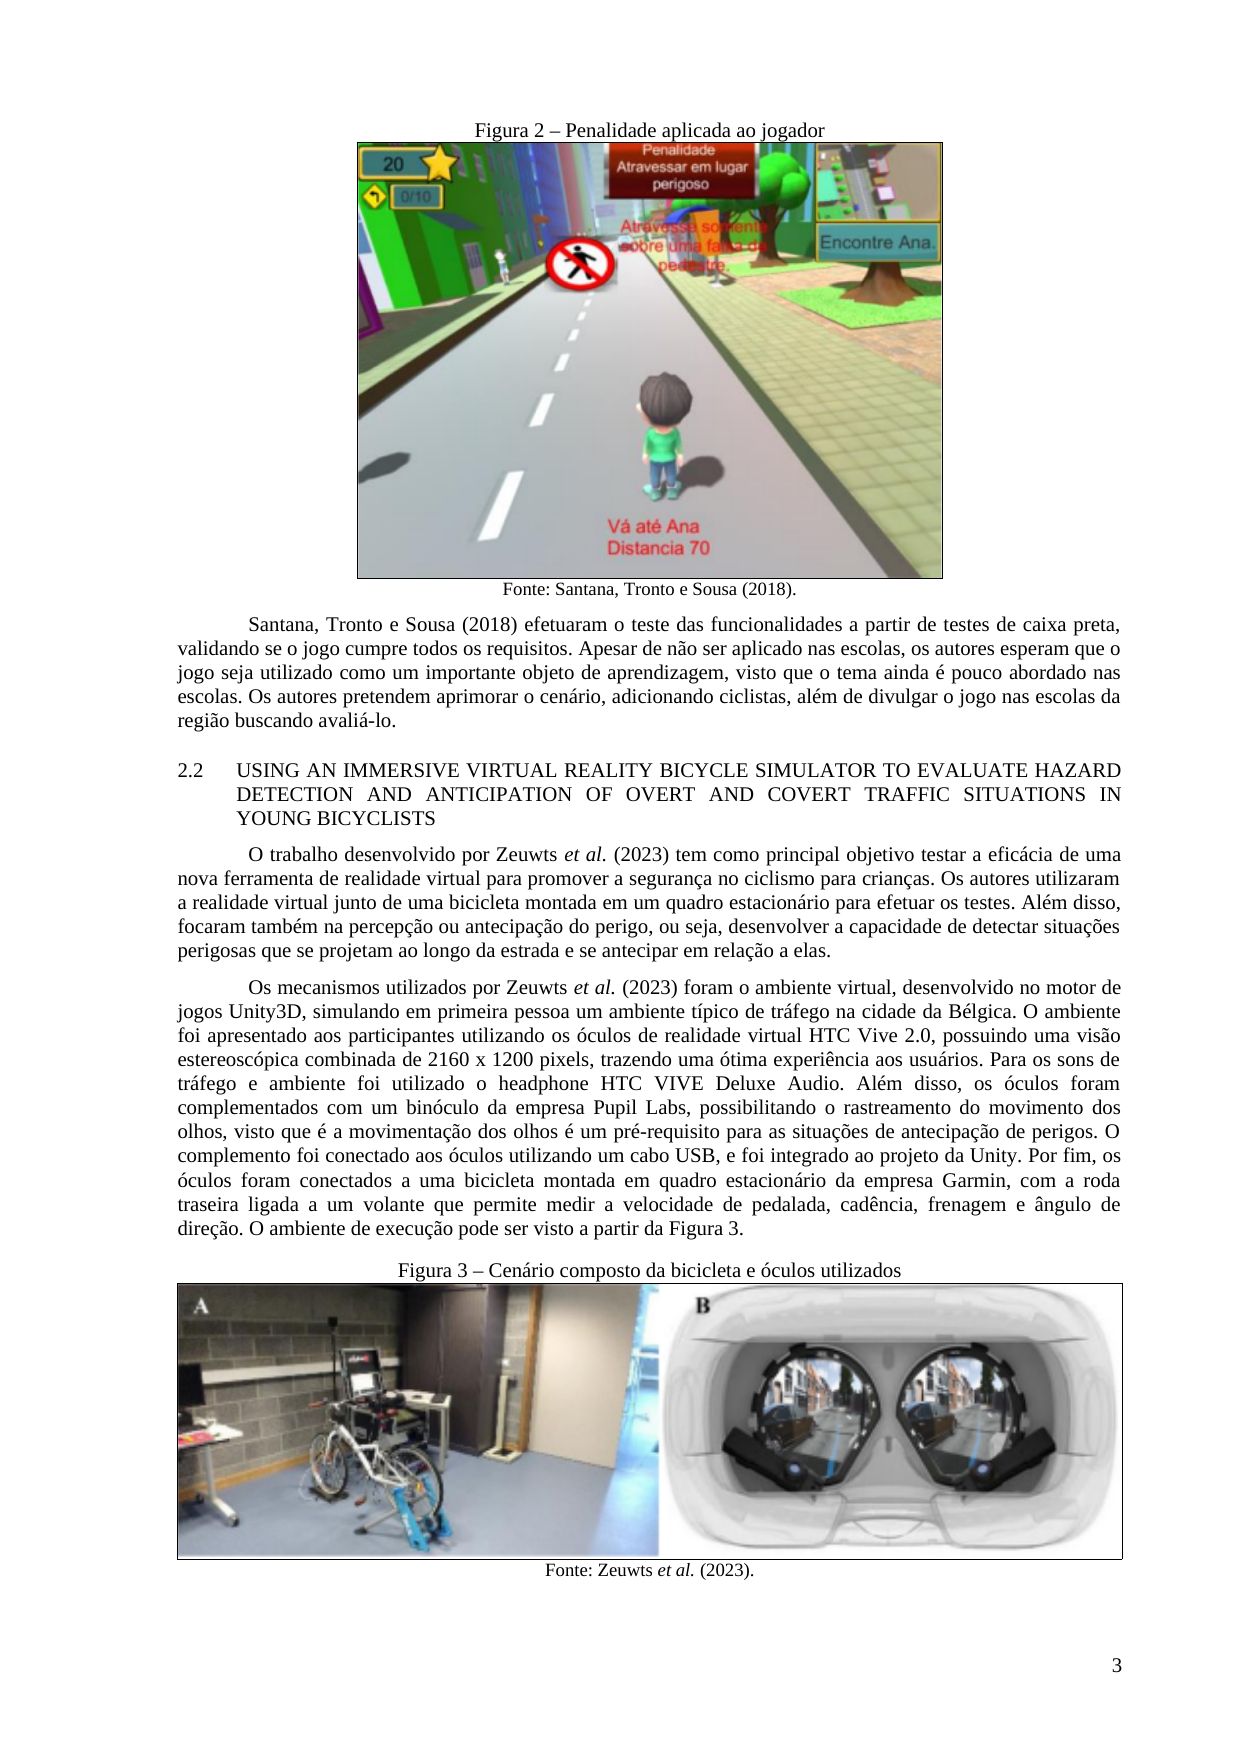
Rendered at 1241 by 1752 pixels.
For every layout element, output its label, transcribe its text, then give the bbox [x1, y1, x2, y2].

text Fonte: Zeuwts et al. (2023). [177, 1560, 1122, 1581]
text Figura 3 – Cenário composto da bicicleta e óculos utilizados [177, 1258, 1122, 1282]
text Figura 2 – Penalidade aplicada ao jogador [177, 118, 1122, 142]
text Fonte: Santana, Tronto e Sousa (2018). [177, 578, 1122, 600]
text O trabalho desenvolvido por Zeuwts et al. (2023) tem como principal objetivo testar a eficácia de uma nova ferramenta de realidade virtual para promover a segurança no ciclismo para crianças. Os autores utilizaram a realidade virtual junto de uma bicicleta montada em um quadro estacionário para efetuar os testes. Além disso, focaram também na percepção ou antecipação do perigo, ou seja, desenvolver a capacidade de detectar situações perigosas que se projetam ao longo da estrada e se antecipar em relação a elas. [177, 842, 1122, 962]
text Os mecanismos utilizados por Zeuwts et al. (2023) foram o ambiente virtual, desenvolvido no motor de jogos Unity3D, simulando em primeira pessoa um ambiente típico de tráfego na cidade da Bélgica. O ambiente foi apresentado aos participantes utilizando os óculos de realidade virtual HTC Vive 2.0, possuindo uma visão estereoscópica combinada de 2160 x 1200 pixels, trazendo uma ótima experiência aos usuários. Para os sons de tráfego e ambiente foi utilizado o headphone HTC VIVE Deluxe Audio. Além disso, os óculos foram complementados com um binóculo da empresa Pupil Labs, possibilitando o rastreamento do movimento dos olhos, visto que é a movimentação dos olhos é um pré-requisito para as situações de antecipação de perigos. O complemento foi conectado aos óculos utilizando um cabo USB, e foi integrado ao projeto da Unity. Por fim, os óculos foram conectados a uma bicicleta montada em quadro estacionário da empresa Garmin, com a roda traseira ligada a um volante que permite medir a velocidade de pedalada, cadência, frenagem e ângulo de direção. O ambiente de execução pode ser visto a partir da Figura 3. [177, 975, 1122, 1240]
text Santana, Tronto e Sousa (2018) efetuaram o teste das funcionalidades a partir de testes de caixa preta, validando se o jogo cumpre todos os requisitos. Apesar de não ser aplicado nas escolas, os autores esperam que o jogo seja utilizado como um importante objeto de aprendizagem, visto que o tema ainda é pouco abordado nas escolas. Os autores pretendem aprimorar o cenário, adicionando ciclistas, além de divulgar o jogo nas escolas da região buscando avaliá-lo. [177, 612, 1122, 732]
picture [178, 1284, 1122, 1559]
subtitle Using an immersive virtual reality bicycle simulator to evaluate hazard detection and anticipation of overt and covert trafFIc situations in young bicyclists [177, 757, 1122, 830]
picture [358, 143, 942, 578]
